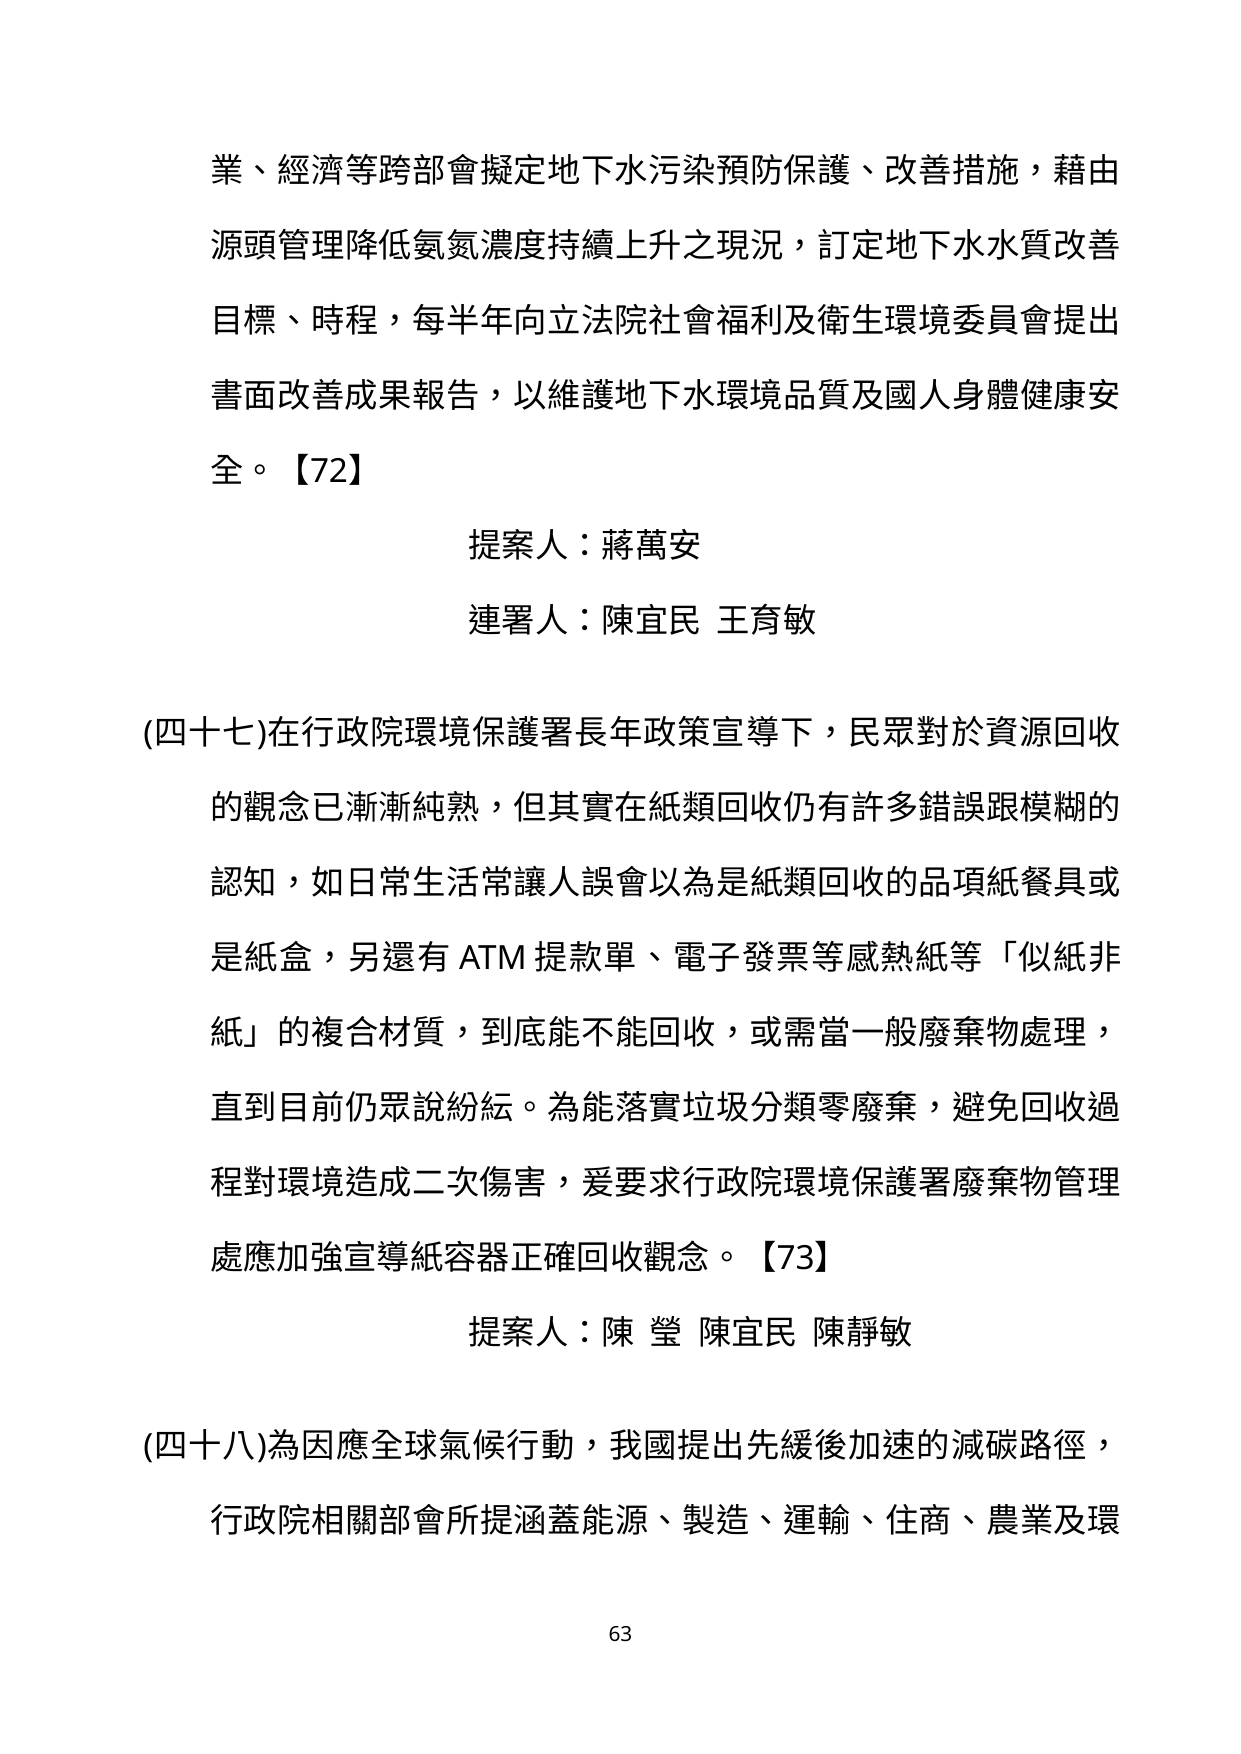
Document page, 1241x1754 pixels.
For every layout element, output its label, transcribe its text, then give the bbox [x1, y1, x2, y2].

text 連署人：陳宜民 王育敏 [468, 580, 1122, 655]
text (四十七)在行政院環境保護署長年政策宣導下，民眾對於資源回收的觀念已漸漸純熟，但其實在紙類回收仍有許多錯誤跟模糊的認知，如日常生活常讓人誤會以為是紙類回收的品項紙餐具或是紙盒，另還有ATM提款單、電子發票等感熱紙等「似紙非紙」的複合材質，到底能不能回收，或需當一般廢棄物處理，直到目前仍眾說紛紜。為能落實垃圾分類零廢棄，避免回收過程對環境造成二次傷害，爰要求行政院環境保護署廢棄物管理處應加強宣導紙容器正確回收觀念。【73】 [143, 693, 1122, 1293]
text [143, 130, 1122, 505]
text 提案人：陳 瑩 陳宜民 陳靜敏 [468, 1293, 1122, 1368]
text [143, 1405, 1122, 1555]
text 提案人：蔣萬安 [468, 505, 1122, 580]
